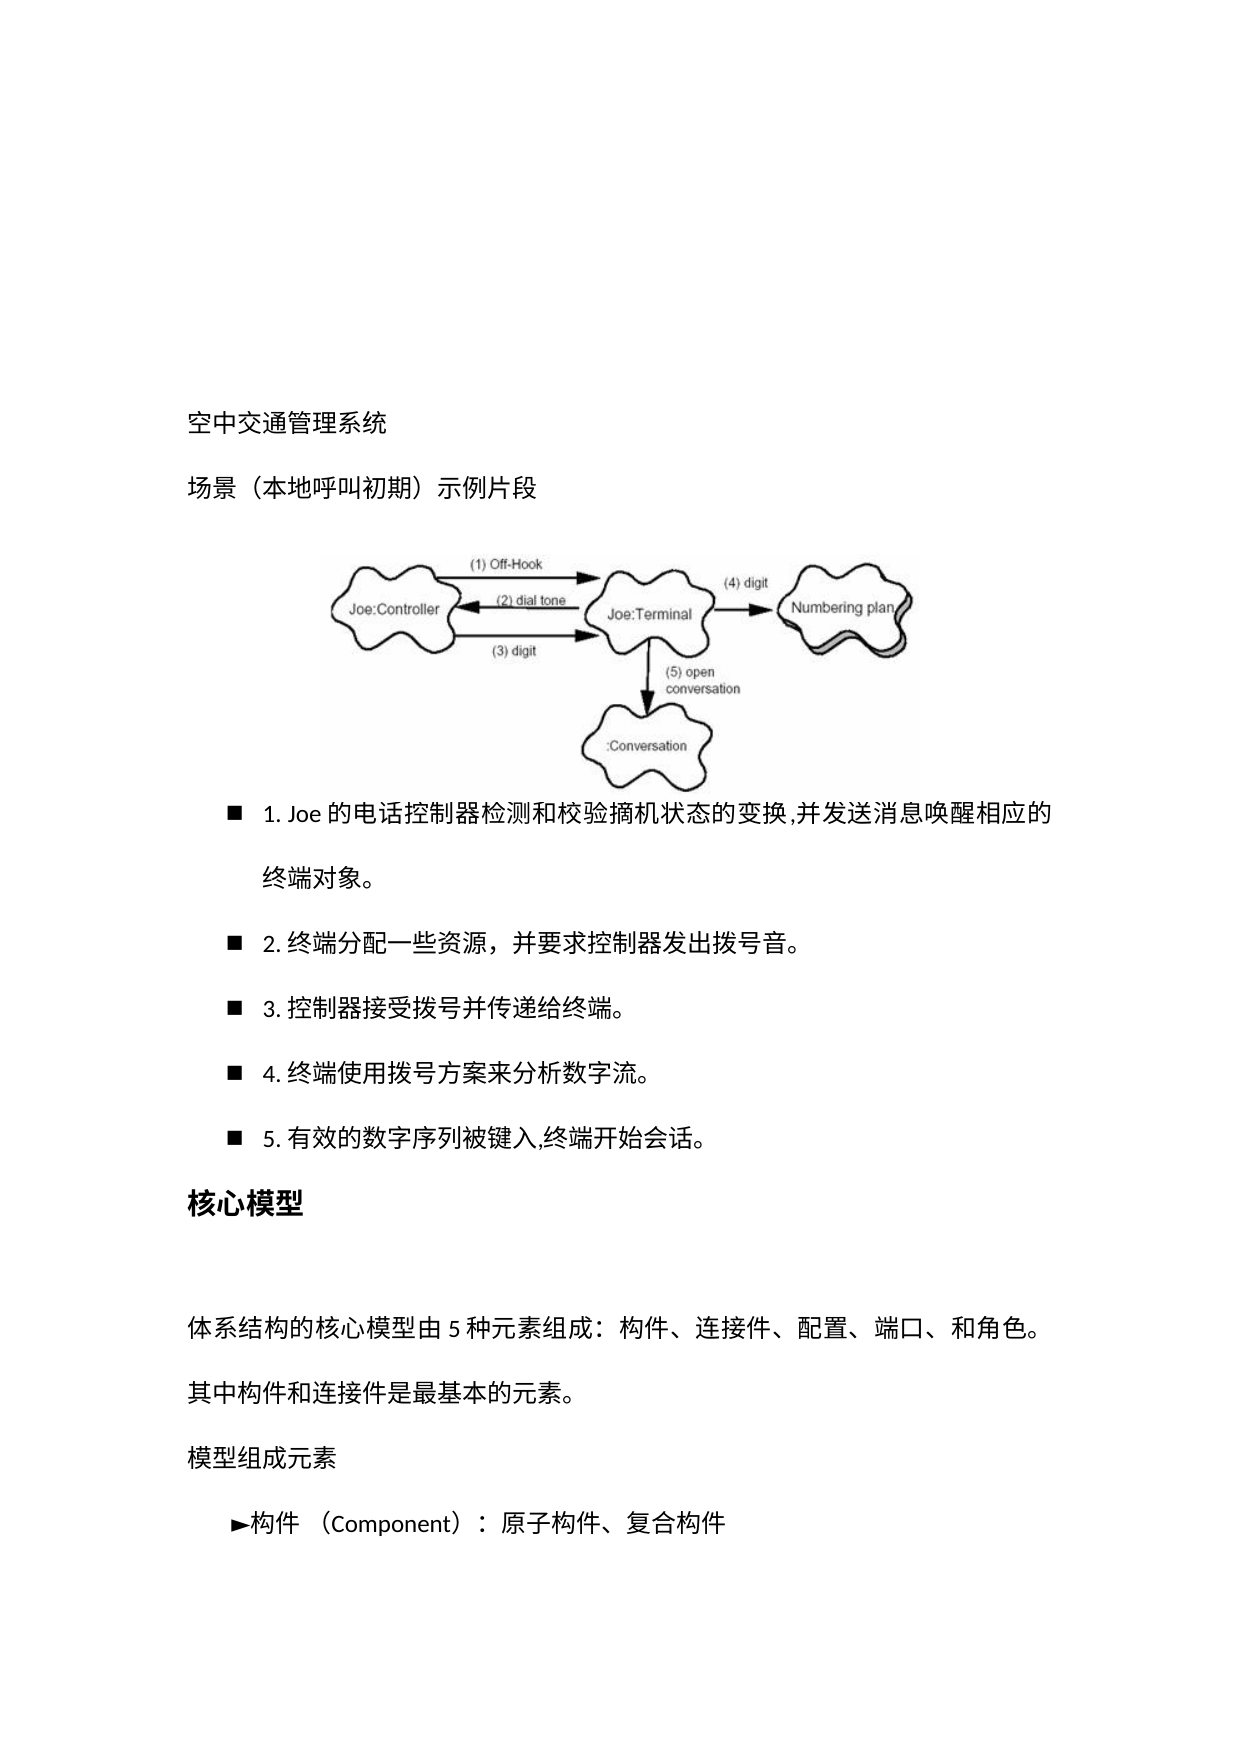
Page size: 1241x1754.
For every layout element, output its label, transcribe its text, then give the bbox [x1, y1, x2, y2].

list 4. 终端使用拨号方案来分析数字流。 [225, 1039, 1053, 1104]
list 1. Joe的电话控制器检测和校验摘机状态的变换,并发送消息唤醒相应的终端对象。 [225, 779, 1053, 909]
text 模型组成元素 [187, 1424, 1053, 1489]
picture [321, 554, 920, 802]
text 体系结构的核心模型由5种元素组成：构件、连接件、配置、端口、和角色。其中构件和连接件是最基本的元素。 [187, 1294, 1053, 1424]
list 3. 控制器接受拨号并传递给终端。 [225, 974, 1053, 1039]
subtitle 核心模型 [187, 1169, 1053, 1234]
list 2. 终端分配一些资源，并要求控制器发出拨号音。 [225, 909, 1053, 974]
list 5. 有效的数字序列被键入,终端开始会话。 [225, 1104, 1053, 1169]
text 空中交通管理系统 场景（本地呼叫初期）示例片段 [187, 389, 1053, 519]
text ►构件 （Component）：原子构件、复合构件 [187, 1489, 1053, 1554]
